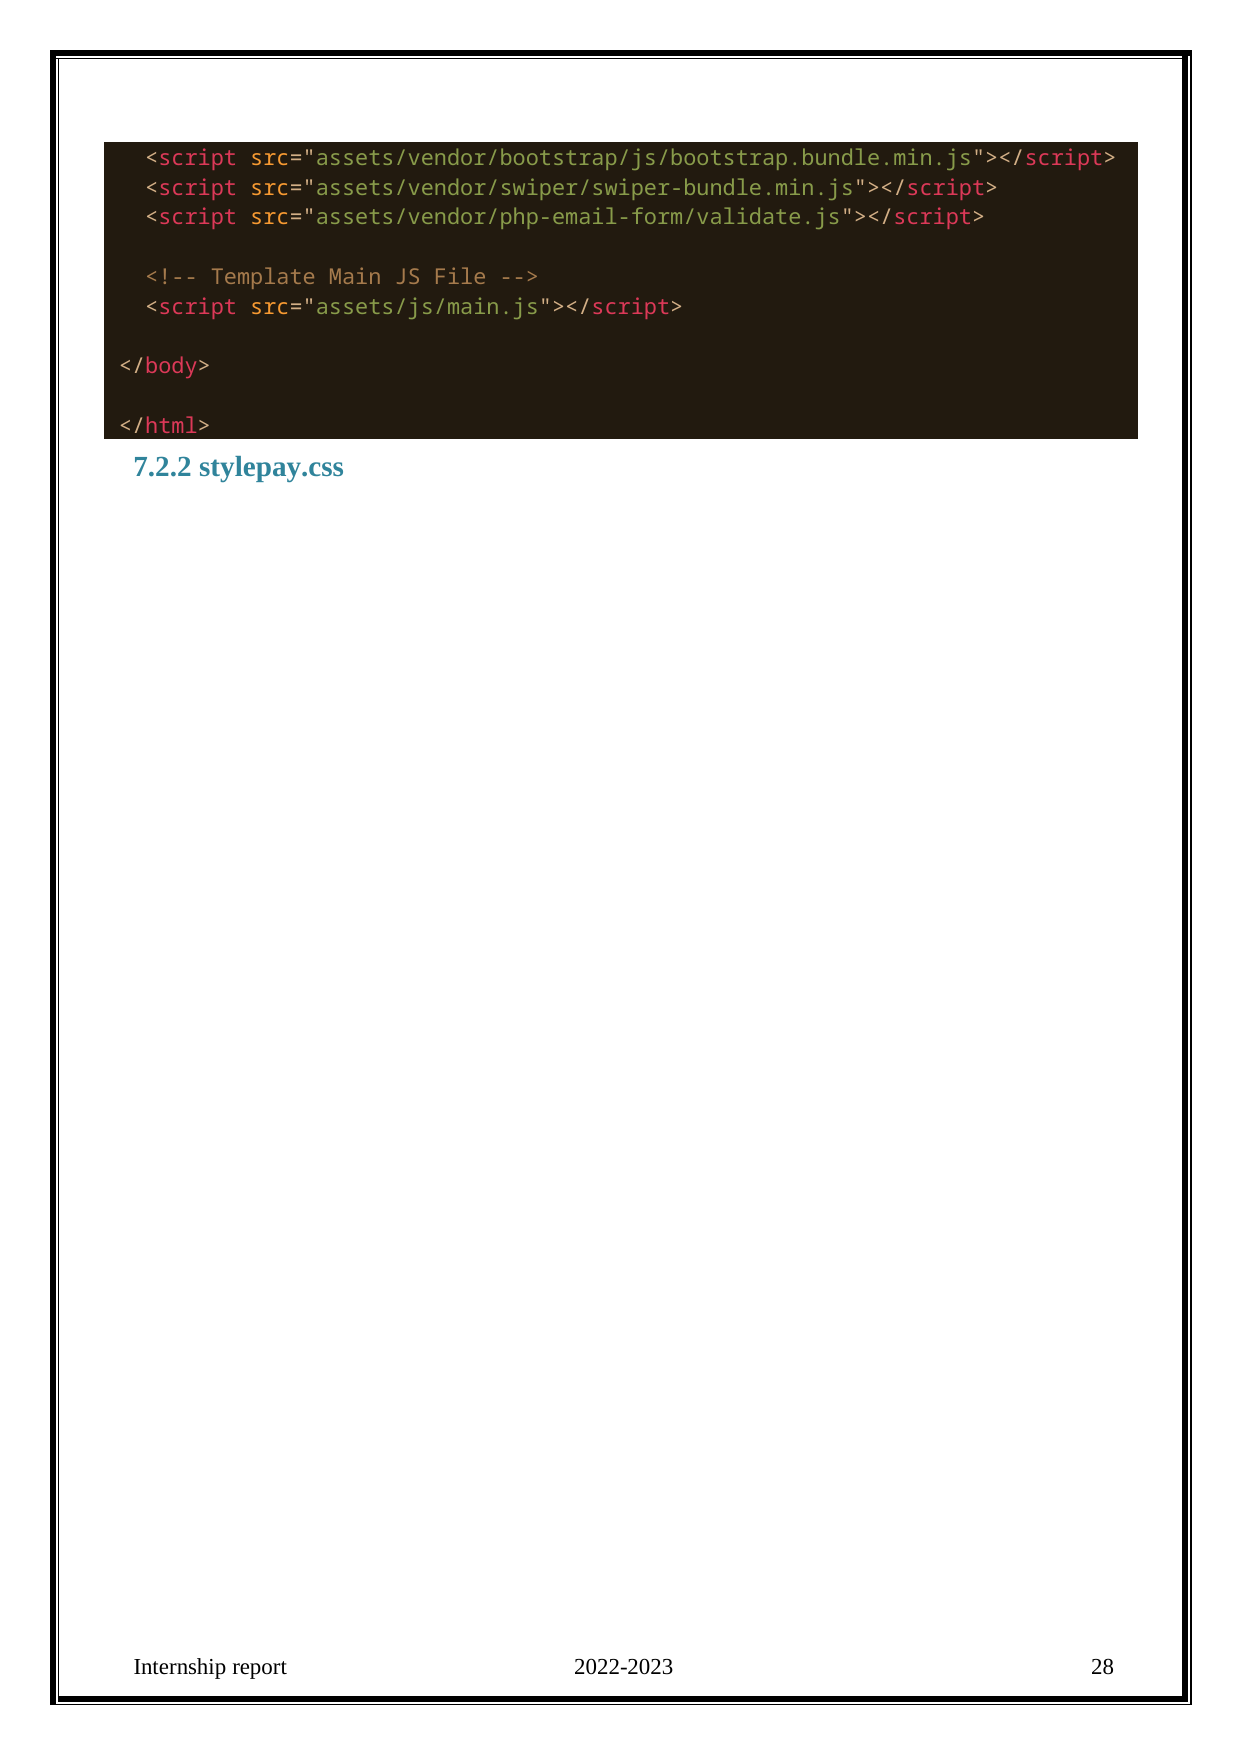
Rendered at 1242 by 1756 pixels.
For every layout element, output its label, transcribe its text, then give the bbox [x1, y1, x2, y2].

subtitle stylepay.css [133, 449, 1162, 482]
text <script src="assets/js/main.js"></script> [104, 291, 1138, 320]
text </html> [104, 410, 1138, 439]
text </body> [104, 350, 1138, 380]
text <script src="assets/vendor/swiper/swiper-bundle.min.js"></script> [104, 171, 1138, 201]
text <script src="assets/vendor/bootstrap/js/bootstrap.bundle.min.js"></script> [104, 142, 1138, 171]
text <!-- Template Main JS File --> [104, 261, 1138, 291]
text <script src="assets/vendor/php-email-form/validate.js"></script> [104, 201, 1138, 231]
